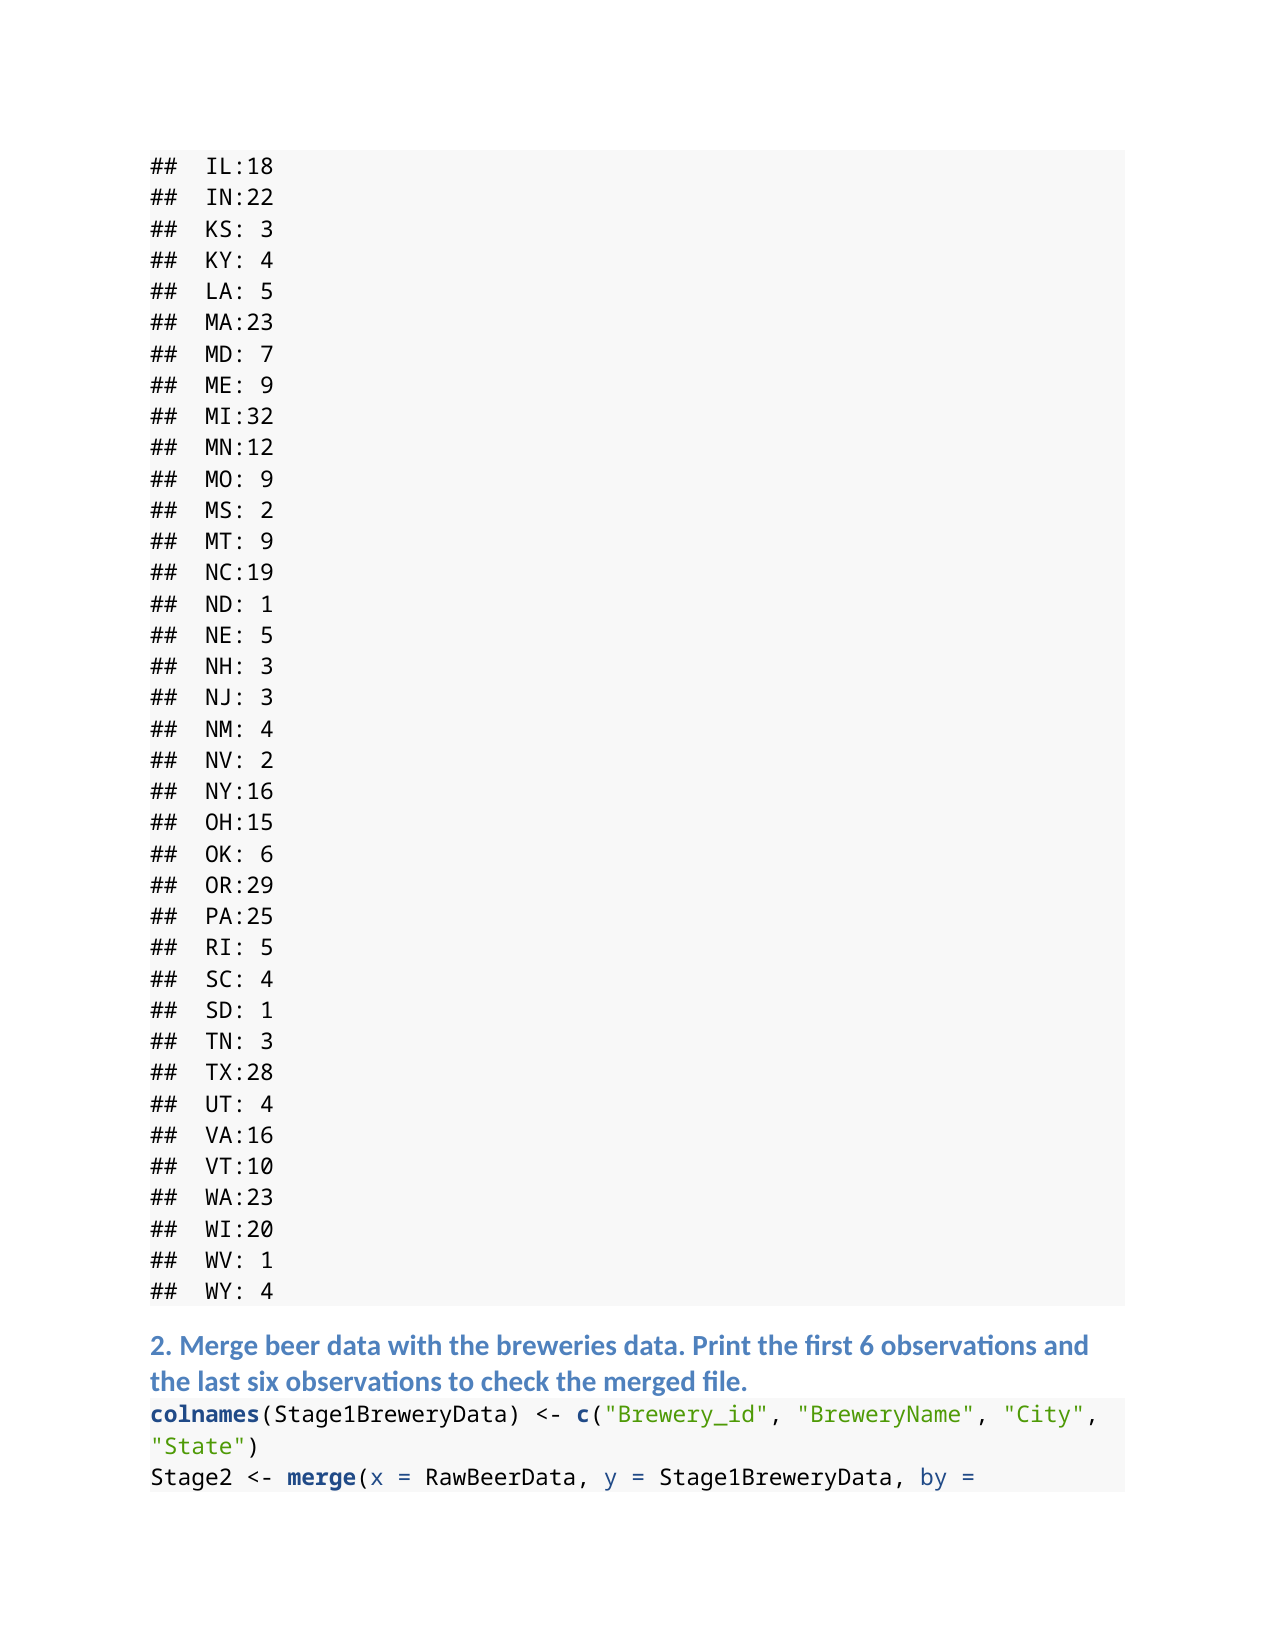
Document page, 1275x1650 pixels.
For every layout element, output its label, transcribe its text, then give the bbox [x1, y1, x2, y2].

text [150, 150, 1125, 1306]
subtitle 2. Merge beer data with the breweries data. Print the ﬁrst 6 observations and the last six observations to check the merged ﬁle. [150, 1327, 1125, 1398]
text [150, 1398, 1125, 1492]
